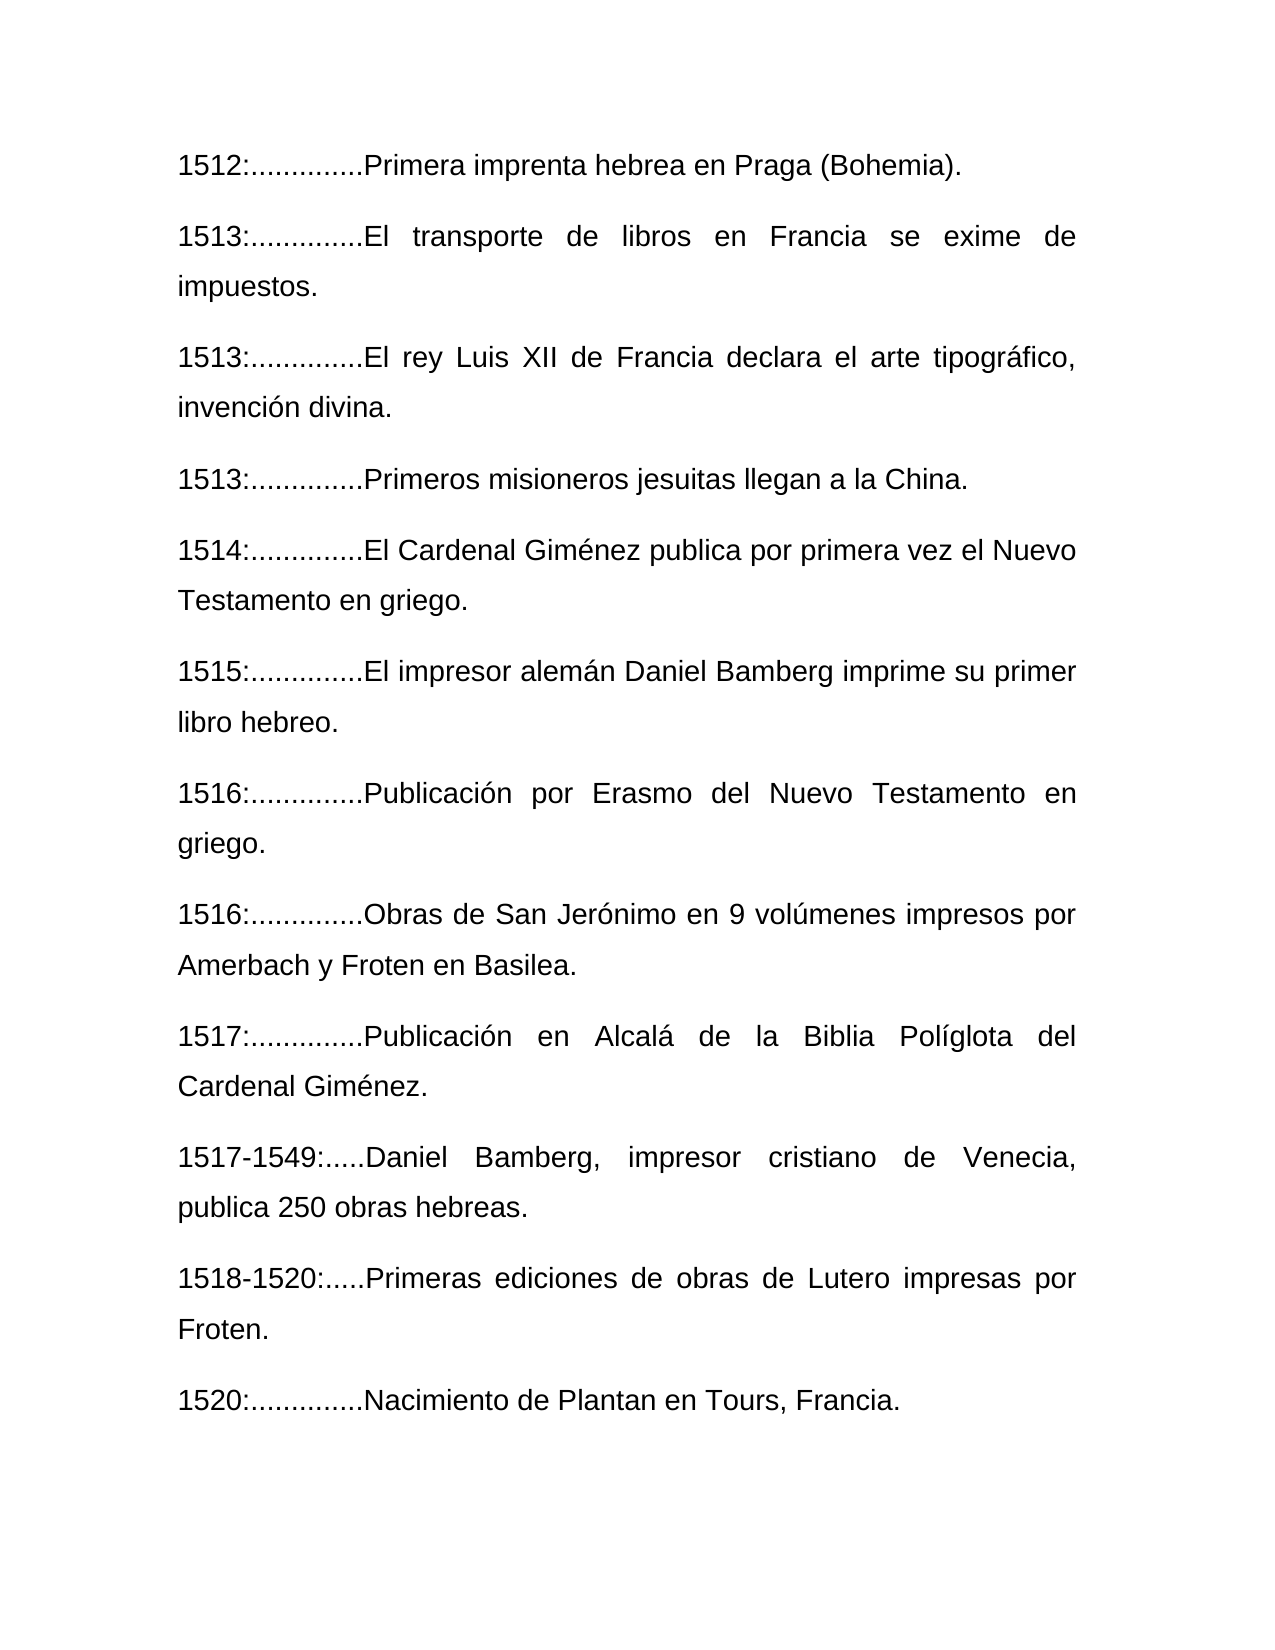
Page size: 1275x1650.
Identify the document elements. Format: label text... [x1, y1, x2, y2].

text 1516:..............Publicación por Erasmo del Nuevo Testamento en griego. [177, 776, 1078, 859]
text 1518-1520:.....Primeras ediciones de obras de Lutero impresas por Froten. [177, 1262, 1078, 1345]
text 1513:..............El transporte de libros en Francia se exime de impuestos. [177, 219, 1078, 303]
text 1512:..............Primera imprenta hebrea en Praga (Bohemia). [177, 148, 1078, 181]
text 1516:..............Obras de San Jerónimo en 9 volúmenes impresos por Amerbach y Froten en Basilea. [177, 897, 1078, 981]
text 1517:..............Publicación en Alcalá de la Biblia Políglota del Cardenal Giménez. [177, 1019, 1078, 1102]
text 1517-1549:.....Daniel Bamberg, impresor cristiano de Venecia, publica 250 obras hebreas. [177, 1140, 1078, 1224]
text 1513:..............El rey Luis XII de Francia declara el arte tipográfico, invención divina. [177, 340, 1078, 424]
text 1520:..............Nacimiento de Plantan en Tours, Francia. [177, 1383, 1078, 1417]
text 1515:..............El impresor alemán Daniel Bamberg imprime su primer libro hebreo. [177, 654, 1078, 738]
text 1513:..............Primeros misioneros jesuitas llegan a la China. [177, 462, 1078, 495]
text 1514:..............El Cardenal Giménez publica por primera vez el Nuevo Testamento en griego. [177, 533, 1078, 617]
